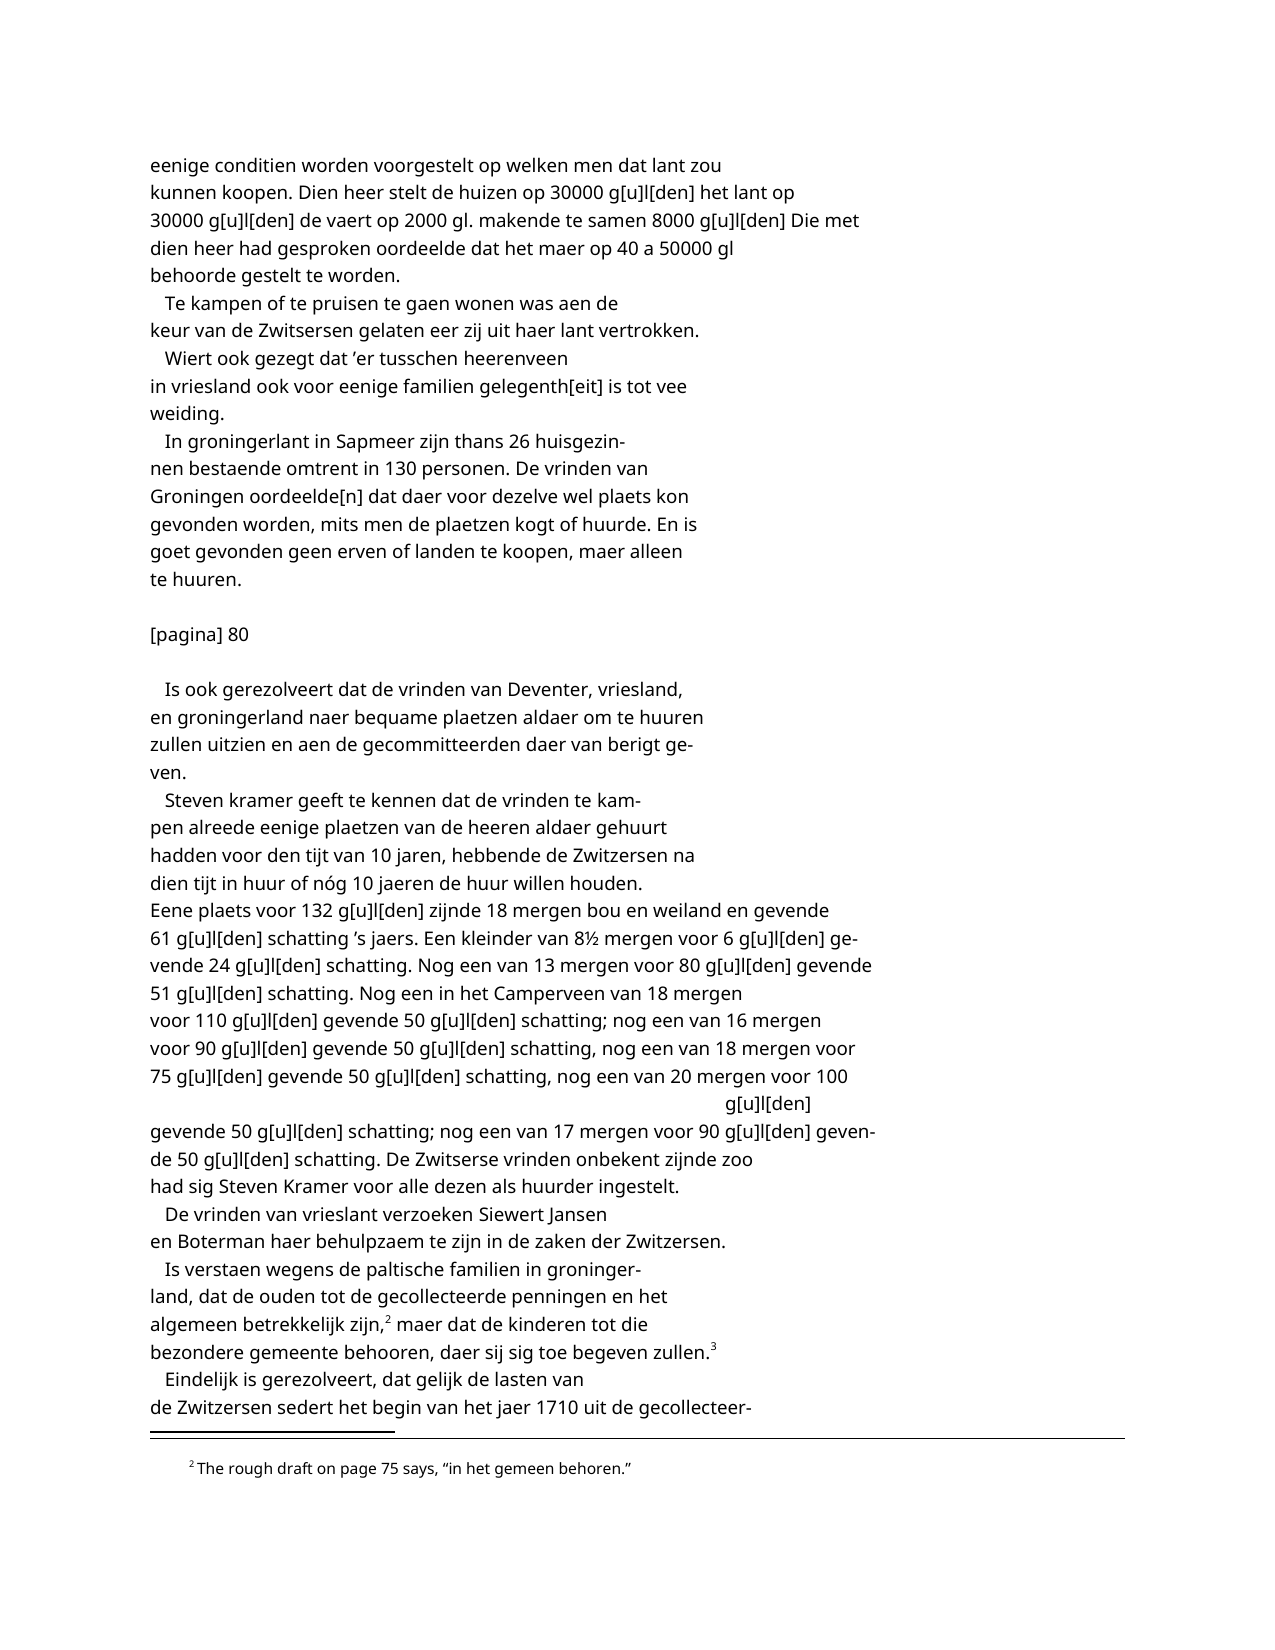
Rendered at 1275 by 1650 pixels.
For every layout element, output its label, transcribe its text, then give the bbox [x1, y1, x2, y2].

text dien heer had gesproken oordeelde dat het maer op 40 a 50000 gl [150, 233, 1125, 260]
text de Zwitzersen sedert het begin van het jaer 1710 uit de gecollecteer- [150, 1392, 1125, 1420]
text 30000 g[u]l[den] de vaert op 2000 gl. makende te samen 8000 g[u]l[den] Die met [150, 205, 1125, 233]
text In groningerlant in Sapmeer zijn thans 26 huisgezin- [150, 426, 1125, 454]
text weiding. [150, 398, 1125, 426]
text had sig Steven Kramer voor alle dezen als huurder ingestelt. [150, 1171, 1125, 1199]
text Te kampen of te pruisen te gaen wonen was aen de [150, 288, 1125, 316]
text zullen uitzien en aen de gecommitteerden daer van berigt ge- [150, 730, 1125, 757]
text te huuren. [150, 564, 1125, 592]
text voor 110 g[u]l[den] gevende 50 g[u]l[den] schatting; nog een van 16 mergen [150, 1006, 1125, 1033]
text Is ook gerezolveert dat de vrinden van Deventer, vriesland, [150, 674, 1125, 702]
text De vrinden van vrieslant verzoeken Siewert Jansen [150, 1199, 1125, 1227]
text hadden voor den tijt van 10 jaren, hebbende de Zwitzersen na [150, 840, 1125, 868]
text Eene plaets voor 132 g[u]l[den] zijnde 18 mergen bou en weiland en gevende [150, 895, 1125, 923]
text dien tijt in huur of nóg 10 jaeren de huur willen houden. [150, 868, 1125, 895]
text voor 90 g[u]l[den] gevende 50 g[u]l[den] schatting, nog een van 18 mergen voor [150, 1033, 1125, 1061]
text Wiert ook gezegt dat ’er tusschen heerenveen [150, 343, 1125, 371]
text Eindelijk is gerezolveert, dat gelijk de lasten van [150, 1364, 1125, 1392]
text [pagina] 80 [150, 619, 1125, 647]
text vende 24 g[u]l[den] schatting. Nog een van 13 mergen voor 80 g[u]l[den] gevende [150, 951, 1125, 978]
text de 50 g[u]l[den] schatting. De Zwitserse vrinden onbekent zijnde zoo [150, 1144, 1125, 1171]
text 75 g[u]l[den] gevende 50 g[u]l[den] schatting, nog een van 20 mergen voor 100 [150, 1061, 1125, 1088]
text algemeen betrekkelijk zijn, maer dat de kinderen tot die [150, 1309, 1125, 1337]
text kunnen koopen. Dien heer stelt de huizen op 30000 g[u]l[den] het lant op [150, 178, 1125, 205]
text in vriesland ook voor eenige familien gelegenth[eit] is tot vee [150, 371, 1125, 398]
text Steven kramer geeft te kennen dat de vrinden te kam- [150, 785, 1125, 812]
text nen bestaende omtrent in 130 personen. De vrinden van [150, 454, 1125, 481]
text 61 g[u]l[den] schatting ’s jaers. Een kleinder van 8½ mergen voor 6 g[u]l[den] ge- [150, 923, 1125, 951]
text g[u]l[den] [150, 1088, 1125, 1116]
text en groningerland naer bequame plaetzen aldaer om te huuren [150, 702, 1125, 730]
text goet gevonden geen erven of landen te koopen, maer alleen [150, 536, 1125, 564]
text 51 g[u]l[den] schatting. Nog een in het Camperveen van 18 mergen [150, 978, 1125, 1006]
text gevende 50 g[u]l[den] schatting; nog een van 17 mergen voor 90 g[u]l[den] geven- [150, 1116, 1125, 1144]
text bezondere gemeente behooren, daer sij sig toe begeven zullen. [150, 1337, 1125, 1364]
text behoorde gestelt te worden. [150, 260, 1125, 288]
text pen alreede eenige plaetzen van de heeren aldaer gehuurt [150, 812, 1125, 840]
text en Boterman haer behulpzaem te zijn in de zaken der Zwitzersen. [150, 1227, 1125, 1254]
text eenige conditien worden voorgestelt op welken men dat lant zou [150, 150, 1125, 178]
text Groningen oordeelde[n] dat daer voor dezelve wel plaets kon [150, 481, 1125, 509]
text land, dat de ouden tot de gecollecteerde penningen en het [150, 1282, 1125, 1309]
text ven. [150, 757, 1125, 785]
text keur van de Zwitsersen gelaten eer zij uit haer lant vertrokken. [150, 316, 1125, 343]
text gevonden worden, mits men de plaetzen kogt of huurde. En is [150, 509, 1125, 536]
text Is verstaen wegens de paltische familien in groninger- [150, 1254, 1125, 1282]
